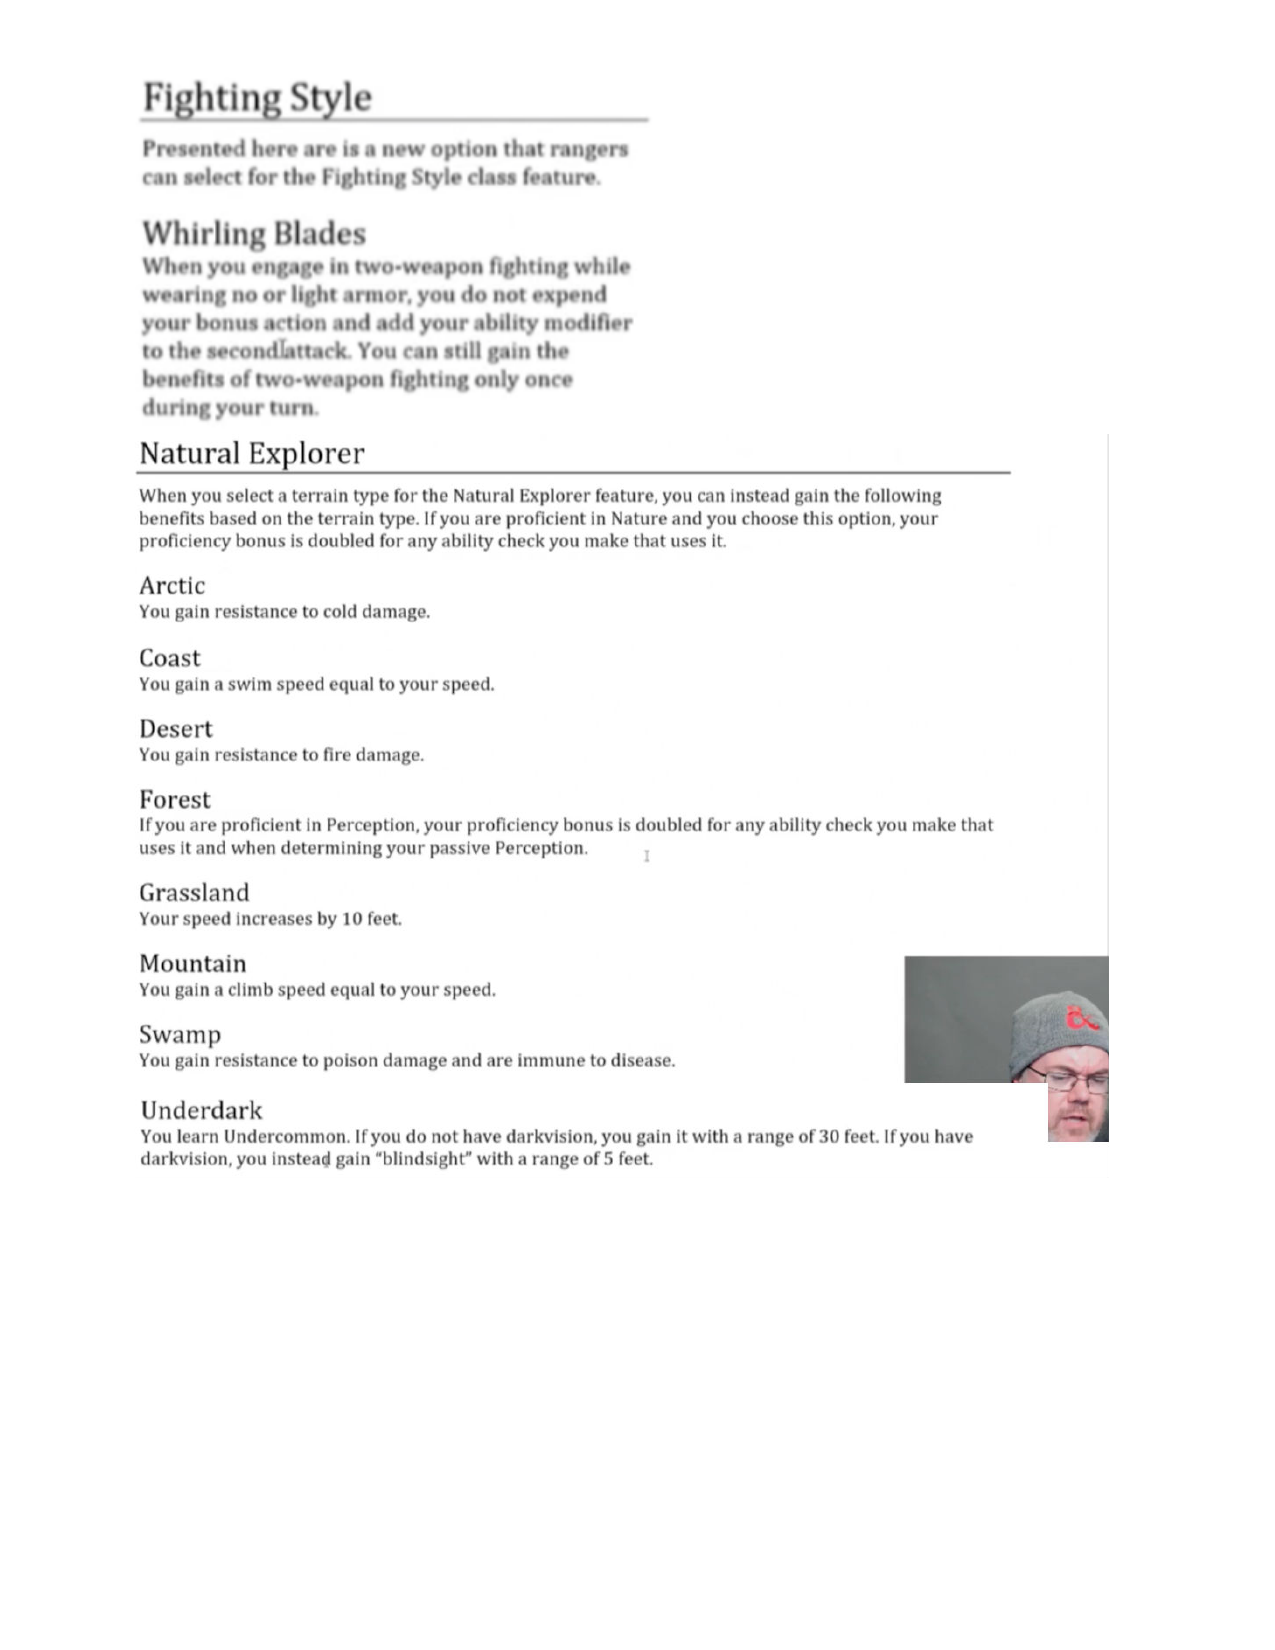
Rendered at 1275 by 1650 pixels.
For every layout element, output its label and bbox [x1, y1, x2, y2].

picture [134, 434, 1109, 1178]
picture [134, 73, 659, 432]
